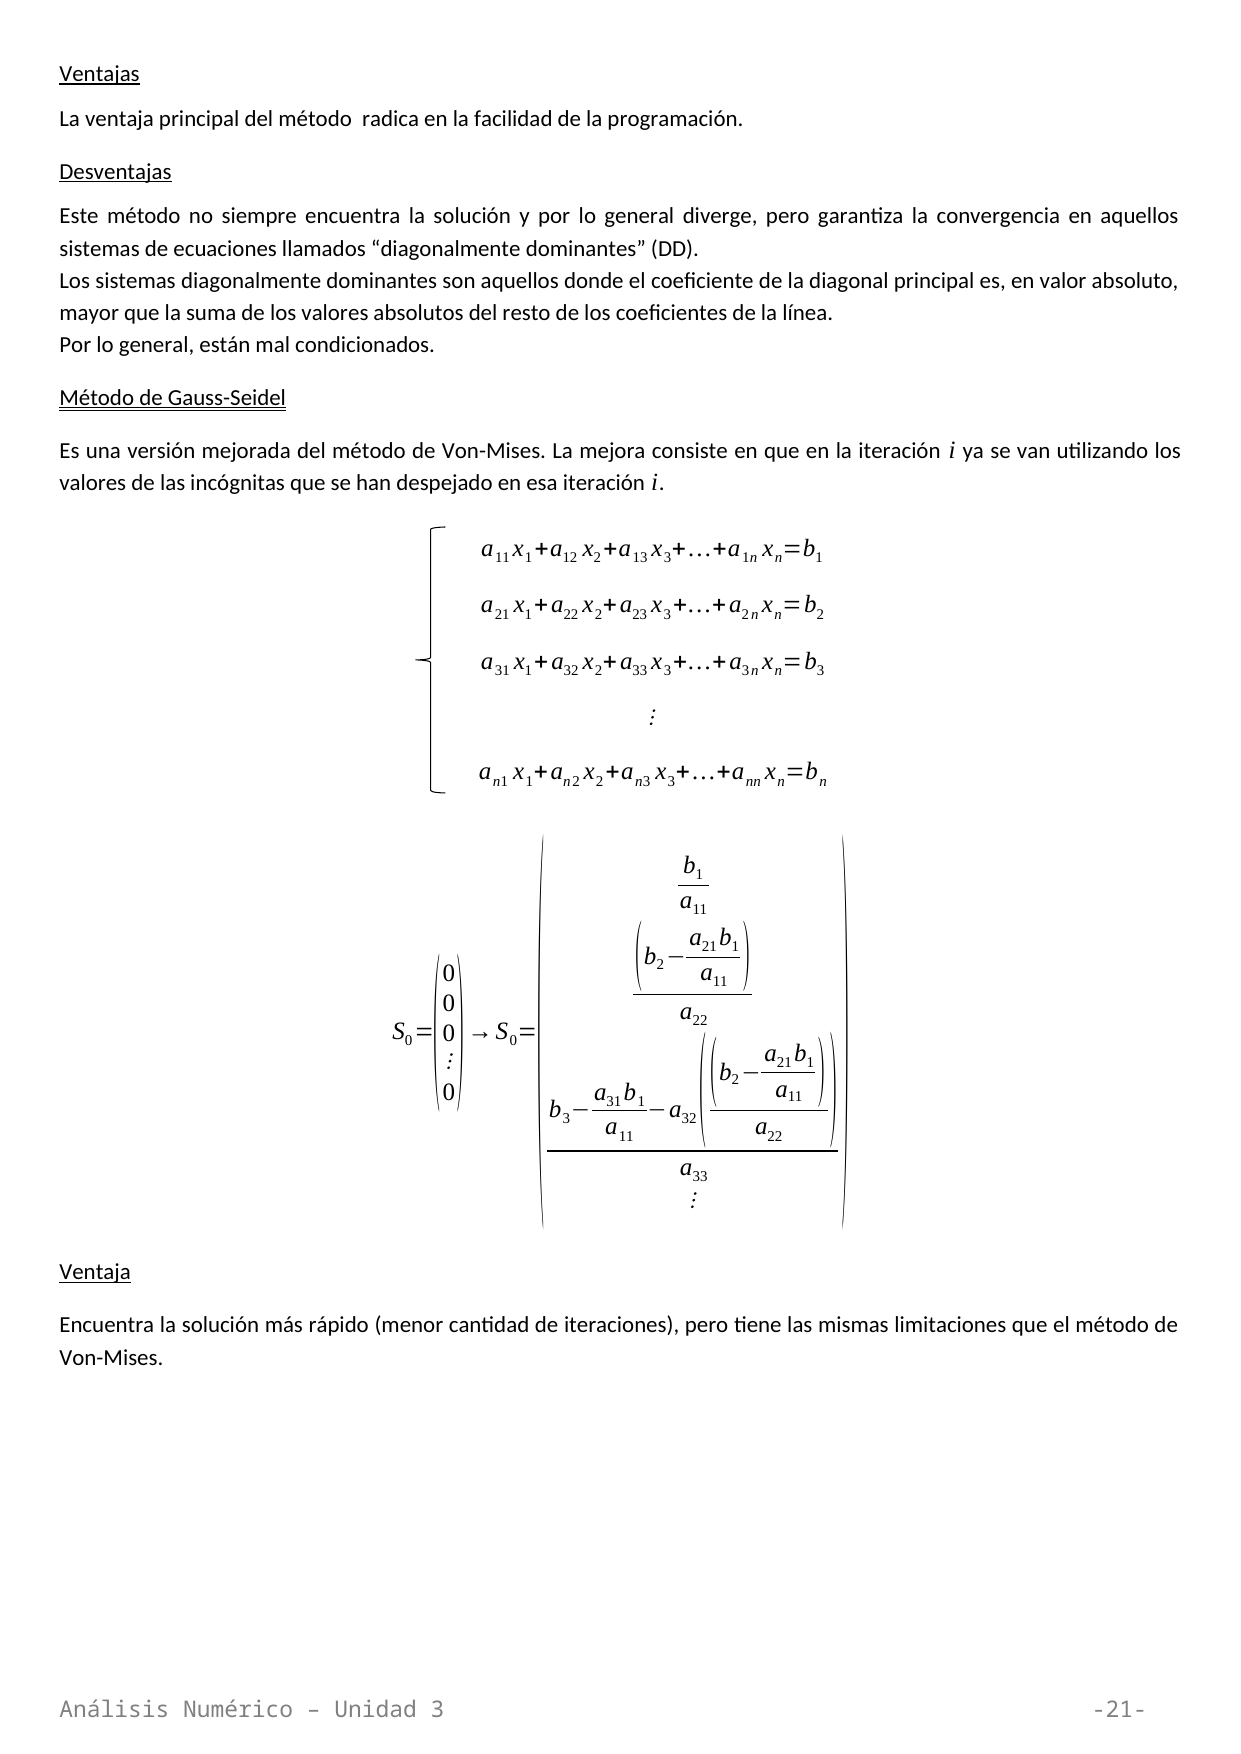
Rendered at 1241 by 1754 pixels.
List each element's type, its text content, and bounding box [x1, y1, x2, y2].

text Desventajas [59, 157, 1181, 185]
text Por lo general, están mal condicionados. [59, 330, 1181, 358]
text Ventaja [59, 1257, 1181, 1286]
text Método de Gauss-Seidel [59, 383, 1181, 411]
text Los sistemas diagonalmente dominantes son aquellos donde el coeficiente de la diagonal principal es, en valor absoluto, mayor que la suma de los valores absolutos del resto de los coeficientes de la línea. [59, 266, 1181, 326]
text Es una versión mejorada del método de Von-Mises. La mejora consiste en que en la iteración ya se van utilizando los valores de las incógnitas que se han despejado en esa iteración . [59, 436, 1181, 496]
text La ventaja principal del método radica en la facilidad de la programación. [59, 104, 1181, 132]
text Ventajas [59, 59, 1181, 87]
text Encuentra la solución más rápido (menor cantidad de iteraciones), pero tiene las mismas limitaciones que el método de Von-Mises. [59, 1311, 1181, 1371]
text Este método no siempre encuentra la solución y por lo general diverge, pero garantiza la convergencia en aquellos sistemas de ecuaciones llamados “diagonalmente dominantes” (DD). [59, 201, 1181, 262]
